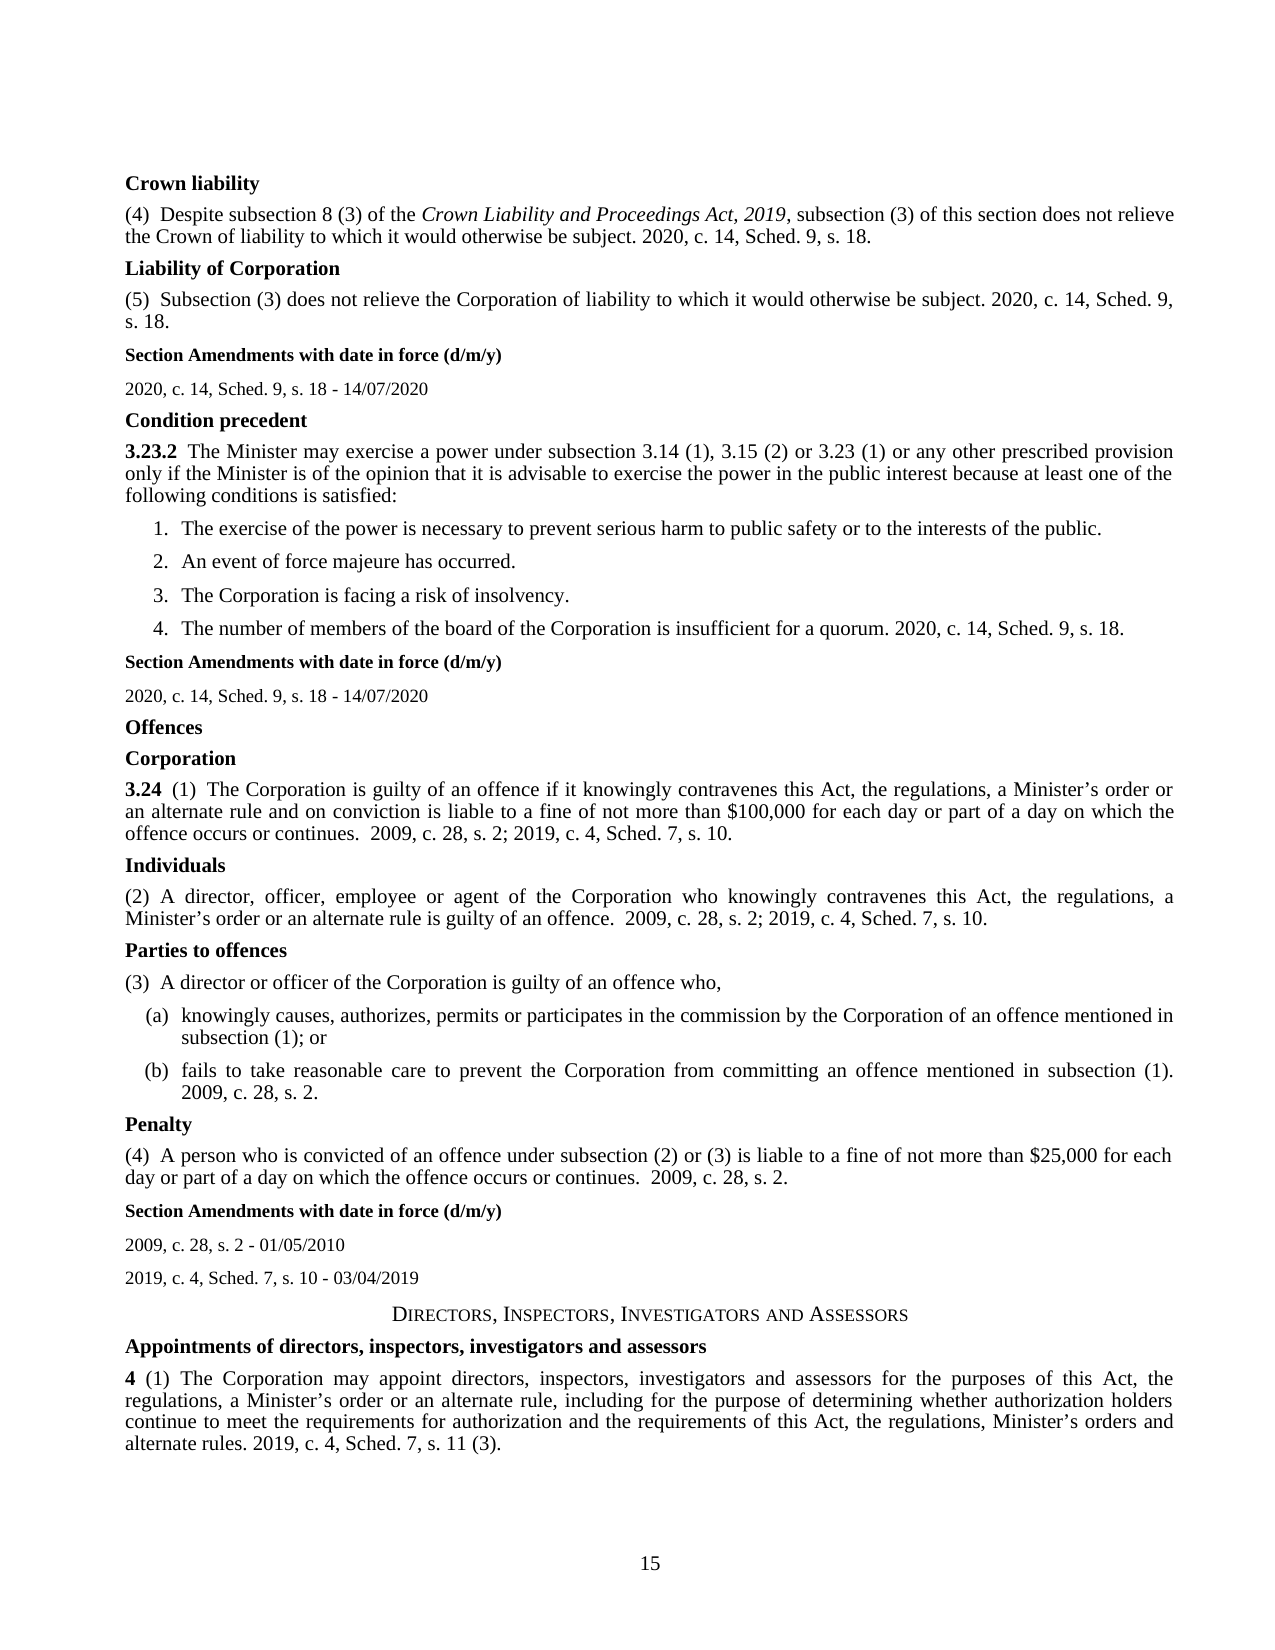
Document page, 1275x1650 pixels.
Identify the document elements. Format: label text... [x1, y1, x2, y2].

text Section Amendments with date in force (d/m/y) [125, 344, 1175, 366]
text 4. The number of members of the board of the Corporation is insufficient for a quorum. 2020, c. 14, Sched. 9, s. 18. [125, 618, 1175, 640]
text Condition precedent [125, 412, 1175, 431]
text 2009, c. 28, s. 2 - 01/05/2010 [125, 1234, 1175, 1256]
text Parties to offences [125, 942, 1175, 961]
text (5) Subsection (3) does not relieve the Corporation of liability to which it would otherwise be subject. 2020, c. 14, Sched. 9, s. 18. [125, 289, 1175, 333]
text Penalty [125, 1116, 1175, 1135]
text Section Amendments with date in force (d/m/y) [125, 1200, 1175, 1222]
text 4 (1) The Corporation may appoint directors, inspectors, investigators and assessors for the purposes of this Act, the regulations, a Minister’s order or an alternate rule, including for the purpose of determining whether authorization holders continue to meet the requirements for authorization and the requirements of this Act, the regulations, Minister’s orders and alternate rules. 2019, c. 4, Sched. 7, s. 11 (3). [125, 1368, 1175, 1455]
text 2020, c. 14, Sched. 9, s. 18 - 14/07/2020 [125, 685, 1175, 707]
text (3) A director or officer of the Corporation is guilty of an offence who, [125, 972, 1175, 993]
subtitle Directors, Inspectors, Investigators and Assessors [125, 1304, 1175, 1326]
text (a) knowingly causes, authorizes, permits or participates in the commission by the Corporation of an offence mentioned in subsection (1); or [125, 1005, 1175, 1048]
text 1. The exercise of the power is necessary to prevent serious harm to public safety or to the interests of the public. [125, 518, 1175, 540]
text 3.23.2 The Minister may exercise a power under subsection 3.14 (1), 3.15 (2) or 3.23 (1) or any other prescribed provision only if the Minister is of the opinion that it is advisable to exercise the power in the public interest because at least one of the following conditions is satisfied: [125, 441, 1175, 507]
text 2019, c. 4, Sched. 7, s. 10 - 03/04/2019 [125, 1267, 1175, 1289]
text (4) A person who is convicted of an offence under subsection (2) or (3) is liable to a fine of not more than $25,000 for each day or part of a day on which the offence occurs or continues. 2009, c. 28, s. 2. [125, 1145, 1175, 1189]
text Crown liability [125, 175, 1175, 194]
text 2. An event of force majeure has occurred. [125, 551, 1175, 573]
text Section Amendments with date in force (d/m/y) [125, 651, 1175, 673]
text 3. The Corporation is facing a risk of insolvency. [125, 585, 1175, 607]
text 2020, c. 14, Sched. 9, s. 18 - 14/07/2020 [125, 378, 1175, 399]
text Appointments of directors, inspectors, investigators and assessors [125, 1339, 1175, 1357]
text Liability of Corporation [125, 260, 1175, 279]
text (b) fails to take reasonable care to prevent the Corporation from committing an offence mentioned in subsection (1). 2009, c. 28, s. 2. [125, 1060, 1175, 1104]
text (2) A director, officer, employee or agent of the Corporation who knowingly contravenes this Act, the regulations, a Minister’s order or an alternate rule is guilty of an offence. 2009, c. 28, s. 2; 2019, c. 4, Sched. 7, s. 10. [125, 886, 1175, 930]
text 3.24 (1) The Corporation is guilty of an offence if it knowingly contravenes this Act, the regulations, a Minister’s order or an alternate rule and on conviction is liable to a fine of not more than $100,000 for each day or part of a day on which the offence occurs or continues. 2009, c. 28, s. 2; 2019, c. 4, Sched. 7, s. 10. [125, 779, 1175, 845]
text (4) Despite subsection 8 (3) of the Crown Liability and Proceedings Act, 2019, subsection (3) of this section does not relieve the Crown of liability to which it would otherwise be subject. 2020, c. 14, Sched. 9, s. 18. [125, 204, 1175, 248]
text Offences [125, 719, 1175, 738]
text Individuals [125, 857, 1175, 876]
text Corporation [125, 750, 1175, 769]
